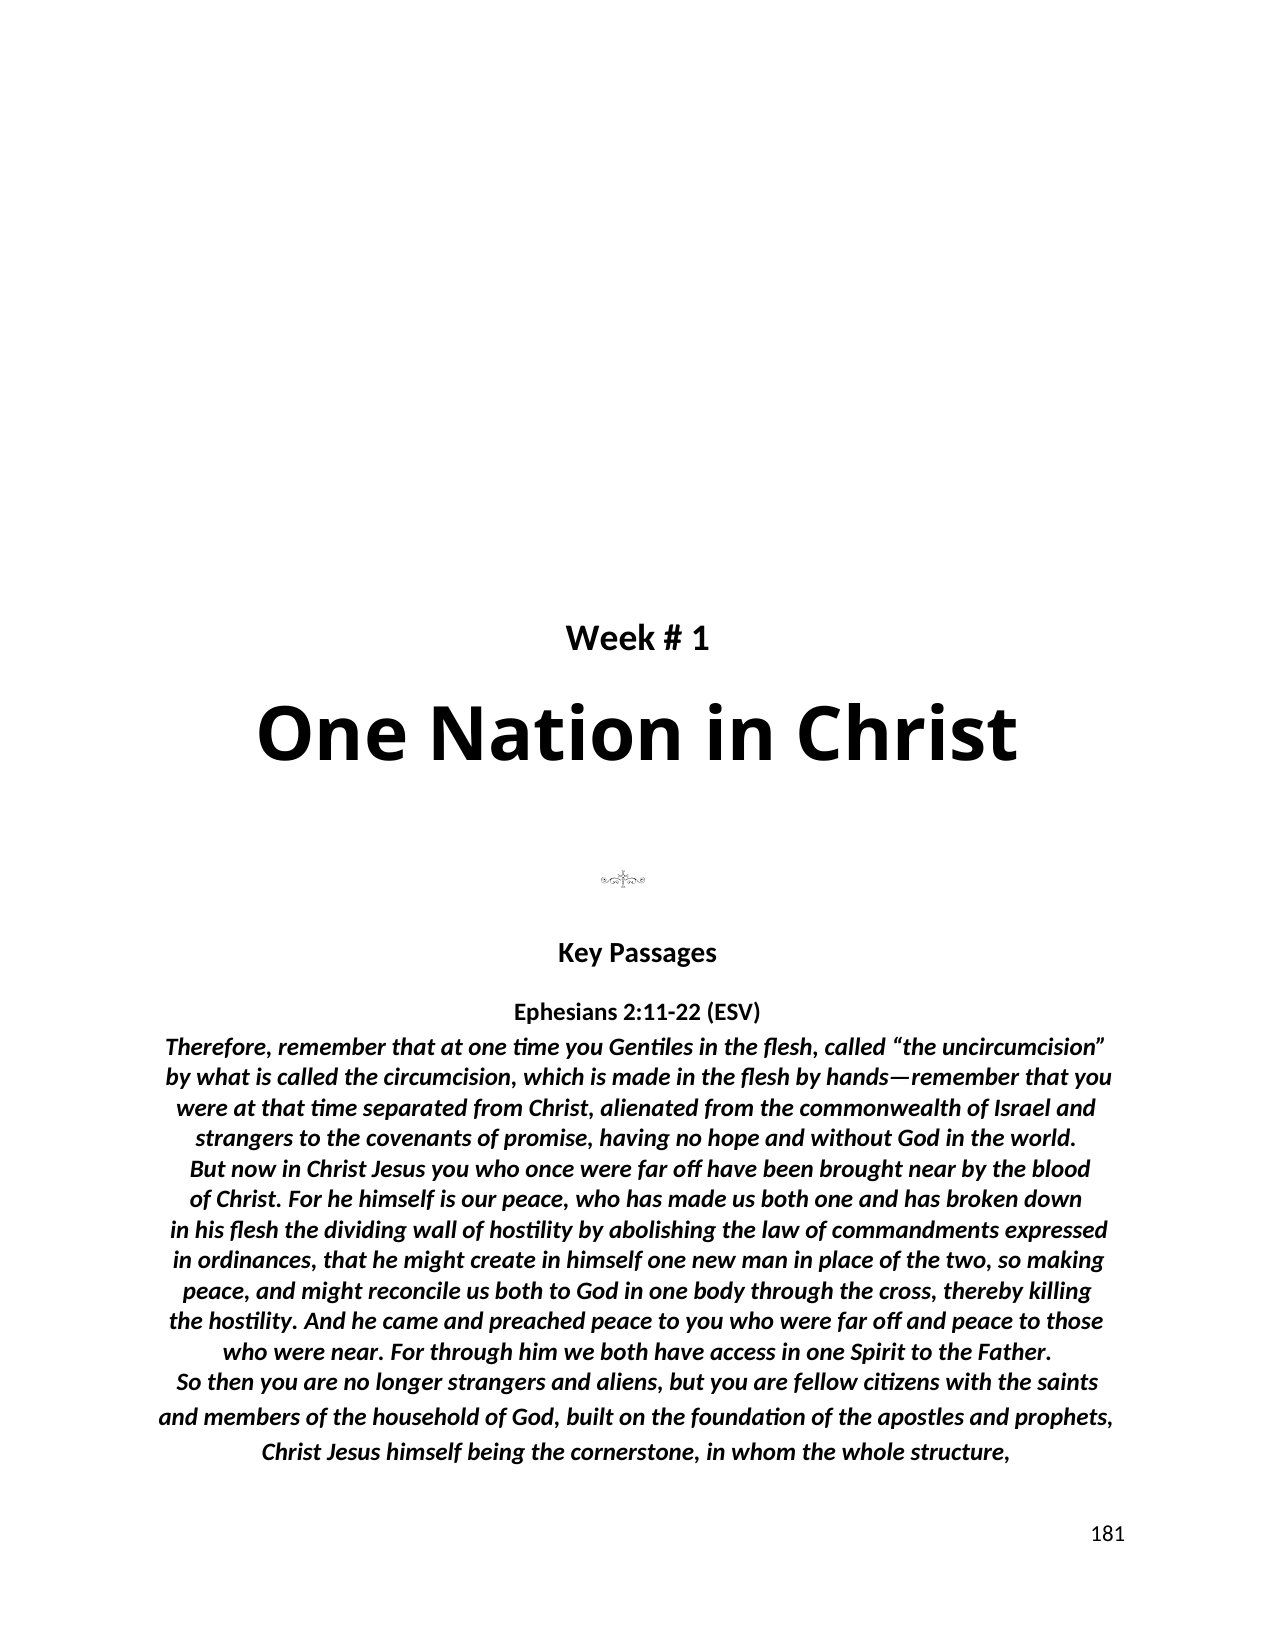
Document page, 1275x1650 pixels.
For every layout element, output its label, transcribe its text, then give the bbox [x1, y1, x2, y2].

text Week # 1 [150, 614, 1125, 660]
text by what is called the circumcision, which is made in the flesh by hands—remember that you were at that time separated from Christ, alienated from the commonwealth of Israel and strangers to the covenants of promise, having no hope and without God in the world. [150, 1061, 1125, 1153]
text Ephesians 2:11-22 (ESV) [150, 996, 1125, 1026]
picture [601, 870, 645, 888]
text One Nation in Christ [150, 680, 1125, 782]
text But now in Christ Jesus you who once were far off have been brought near by the blood [150, 1153, 1125, 1183]
text the hostility. And he came and preached peace to you who were far off and peace to those who were near. For through him we both have access in one Spirit to the Father. [150, 1305, 1125, 1366]
text Therefore, remember that at one time you Gentiles in the flesh, called “the uncircumcision” [150, 1031, 1125, 1061]
text Key Passages [150, 934, 1125, 969]
text and members of the household of God, built on the foundation of the apostles and prophets, Christ Jesus himself being the cornerstone, in whom the whole structure, [150, 1401, 1125, 1467]
text So then you are no longer strangers and aliens, but you are fellow citizens with the saints [150, 1366, 1125, 1397]
text of Christ. For he himself is our peace, who has made us both one and has broken down [150, 1183, 1125, 1214]
text in his flesh the dividing wall of hostility by abolishing the law of commandments expressed [150, 1214, 1125, 1244]
text in ordinances, that he might create in himself one new man in place of the two, so making peace, and might reconcile us both to God in one body through the cross, thereby killing [150, 1244, 1125, 1305]
